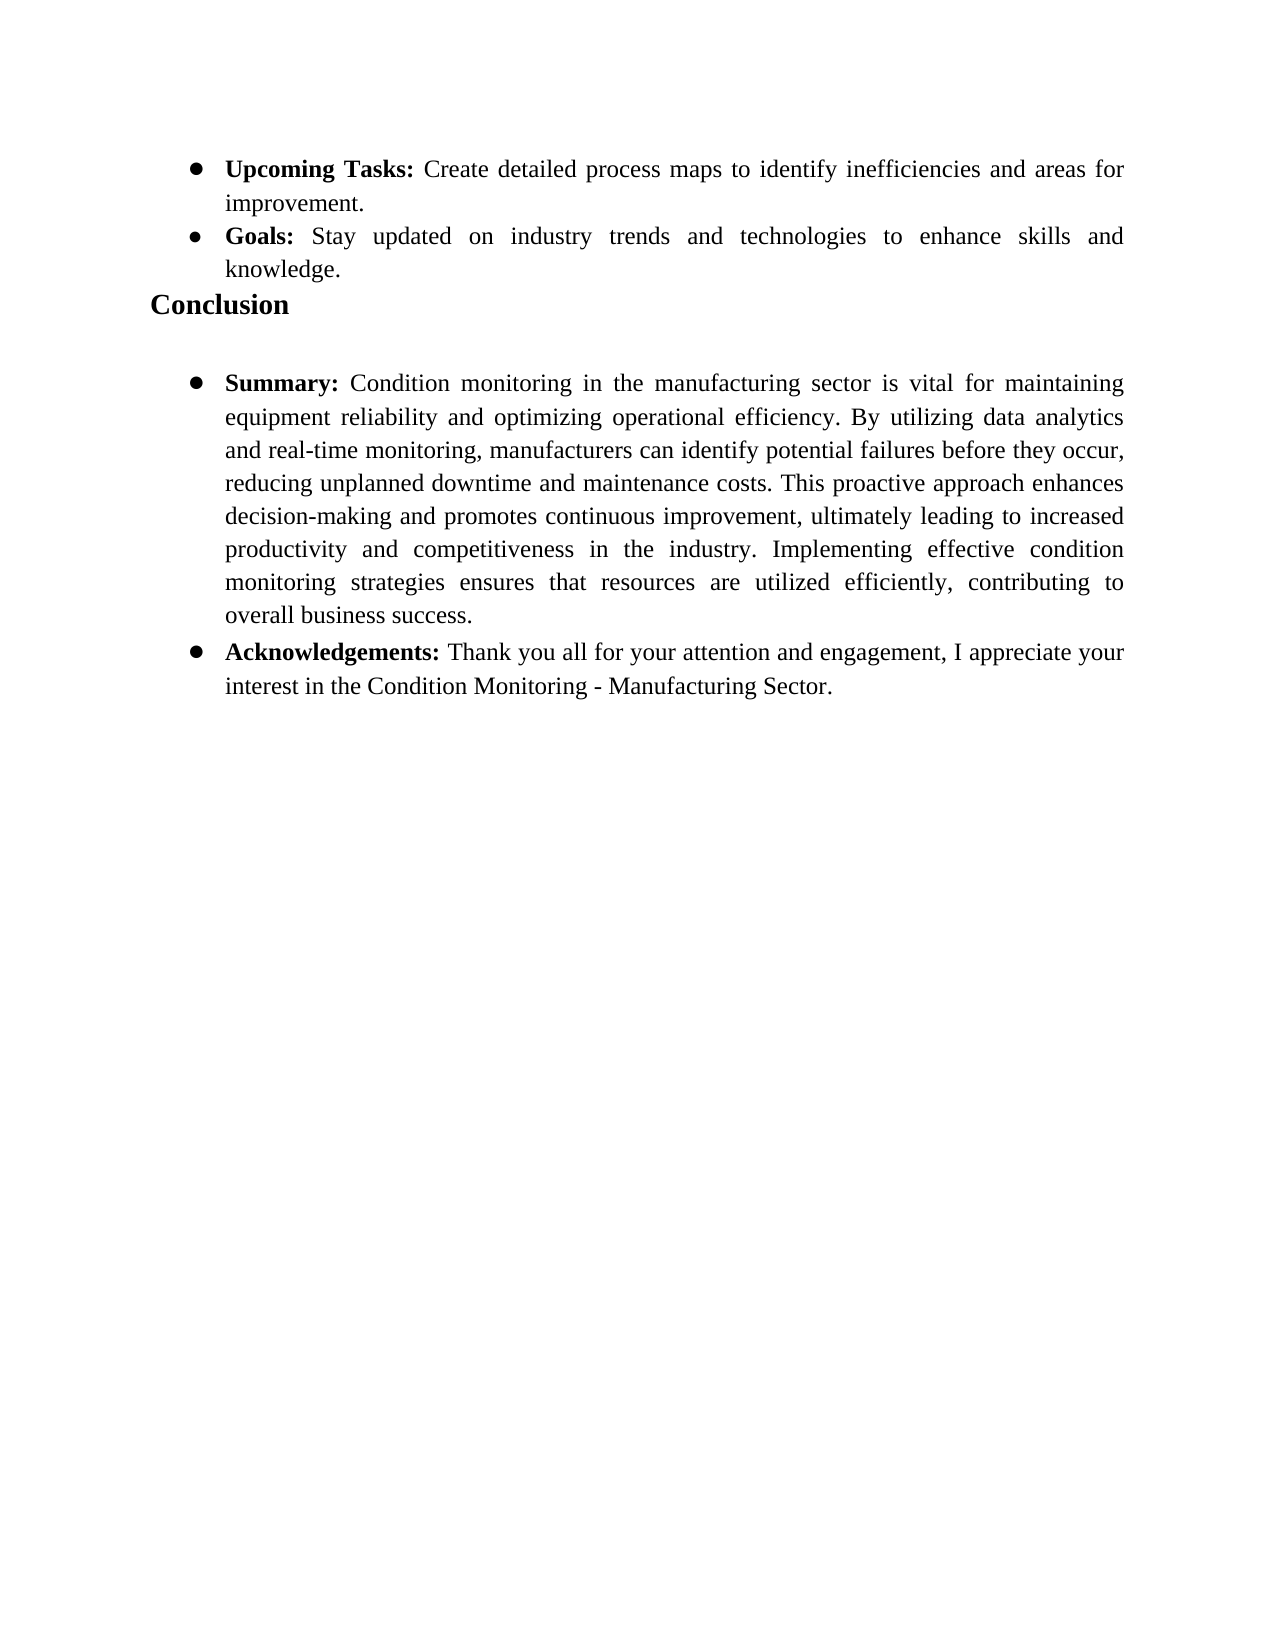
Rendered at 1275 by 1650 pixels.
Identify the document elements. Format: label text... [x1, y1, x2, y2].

list Goals: Stay updated on industry trends and technologies to enhance skills and knowledge. [187, 221, 1125, 283]
list Upcoming Tasks: Create detailed process maps to identify inefficiencies and areas for improvement. [187, 150, 1125, 217]
list Summary: Condition monitoring in the manufacturing sector is vital for maintaining equipment reliability and optimizing operational efficiency. By utilizing data analytics and real-time monitoring, manufacturers can identify potential failures before they occur, reducing unplanned downtime and maintenance costs. This proactive approach enhances decision-making and promotes continuous improvement, ultimately leading to increased productivity and competitiveness in the industry. Implementing effective condition monitoring strategies ensures that resources are utilized efficiently, contributing to overall business success. [187, 364, 1125, 629]
list Acknowledgements: Thank you all for your attention and engagement, I appreciate your interest in the Condition Monitoring - Manufacturing Sector. [187, 633, 1125, 699]
text Conclusion [150, 287, 1125, 320]
